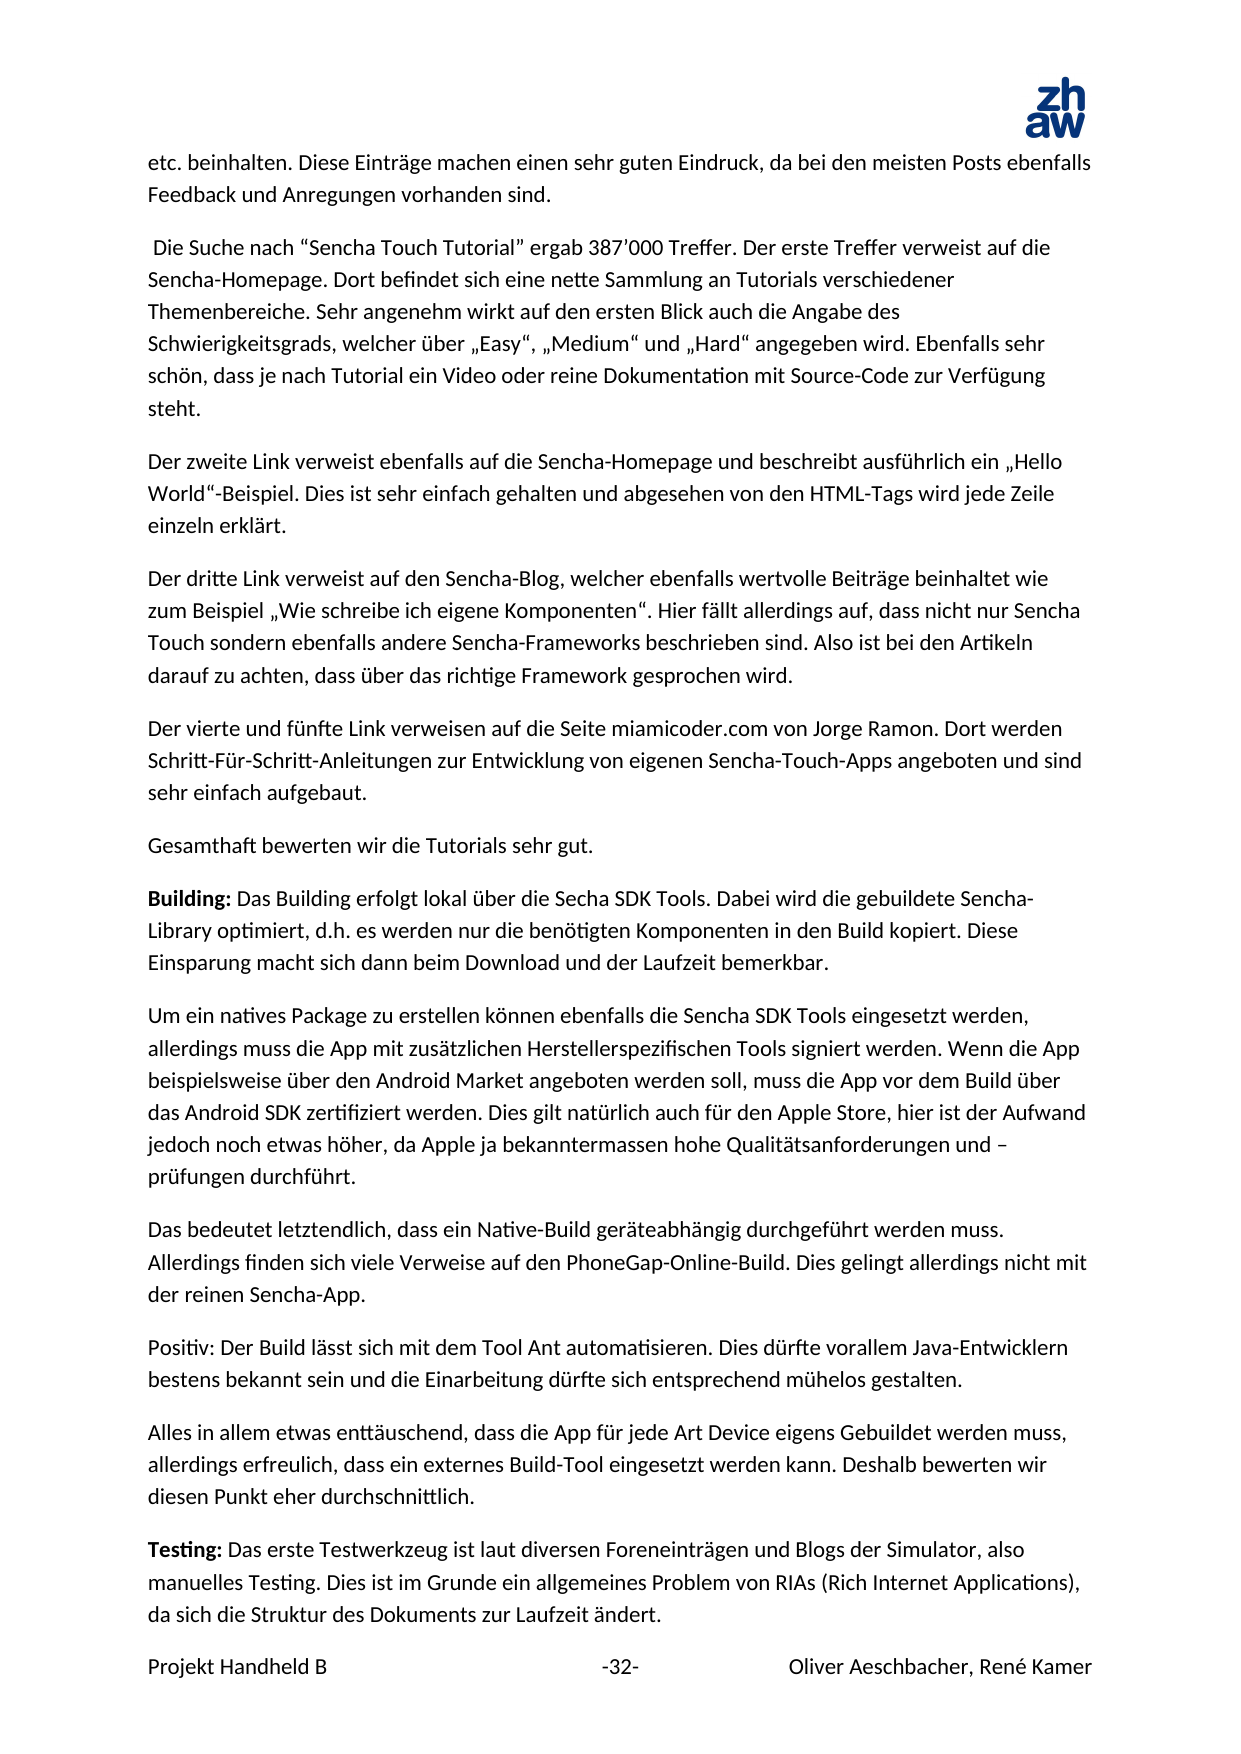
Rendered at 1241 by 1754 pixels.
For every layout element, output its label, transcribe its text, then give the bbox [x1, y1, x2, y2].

text Der dritte Link verweist auf den Sencha-Blog, welcher ebenfalls wertvolle Beiträge beinhaltet wie zum Beispiel „Wie schreibe ich eigene Komponenten“. Hier fällt allerdings auf, dass nicht nur Sencha Touch sondern ebenfalls andere Sencha-Frameworks beschrieben sind. Also ist bei den Artikeln darauf zu achten, dass über das richtige Framework gesprochen wird. [148, 564, 1093, 689]
text Positiv: Der Build lässt sich mit dem Tool Ant automatisieren. Dies dürfte vorallem Java-Entwicklern bestens bekannt sein und die Einarbeitung dürfte sich entsprechend mühelos gestalten. [148, 1333, 1093, 1393]
picture [1020, 73, 1093, 144]
text Um ein natives Package zu erstellen können ebenfalls die Sencha SDK Tools eingesetzt werden, allerdings muss die App mit zusätzlichen Herstellerspezifischen Tools signiert werden. Wenn die App beispielsweise über den Android Market angeboten werden soll, muss die App vor dem Build über das Android SDK zertifiziert werden. Dies gilt natürlich auch für den Apple Store, hier ist der Aufwand jedoch noch etwas höher, da Apple ja bekanntermassen hohe Qualitätsanforderungen und –prüfungen durchführt. [148, 1002, 1093, 1191]
text Alles in allem etwas enttäuschend, dass die App für jede Art Device eigens Gebuildet werden muss, allerdings erfreulich, dass ein externes Build-Tool eingesetzt werden kann. Deshalb bewerten wir diesen Punkt eher durchschnittlich. [148, 1418, 1093, 1511]
text Der vierte und fünfte Link verweisen auf die Seite miamicoder.com von Jorge Ramon. Dort werden Schritt-Für-Schritt-Anleitungen zur Entwicklung von eigenen Sencha-Touch-Apps angeboten und sind sehr einfach aufgebaut. [148, 714, 1093, 806]
text Testing: Das erste Testwerkzeug ist laut diversen Foreneinträgen und Blogs der Simulator, also manuelles Testing. Dies ist im Grunde ein allgemeines Problem von RIAs (Rich Internet Applications), da sich die Struktur des Dokuments zur Laufzeit ändert. [148, 1536, 1093, 1628]
text Das bedeutet letztendlich, dass ein Native-Build geräteabhängig durchgeführt werden muss. Allerdings finden sich viele Verweise auf den PhoneGap-Online-Build. Dies gelingt allerdings nicht mit der reinen Sencha-App. [148, 1216, 1093, 1308]
text Building: Das Building erfolgt lokal über die Secha SDK Tools. Dabei wird die gebuildete Sencha-Library optimiert, d.h. es werden nur die benötigten Komponenten in den Build kopiert. Diese Einsparung macht sich dann beim Download und der Laufzeit bemerkbar. [148, 884, 1093, 977]
text Gesamthaft bewerten wir die Tutorials sehr gut. [148, 831, 1093, 859]
